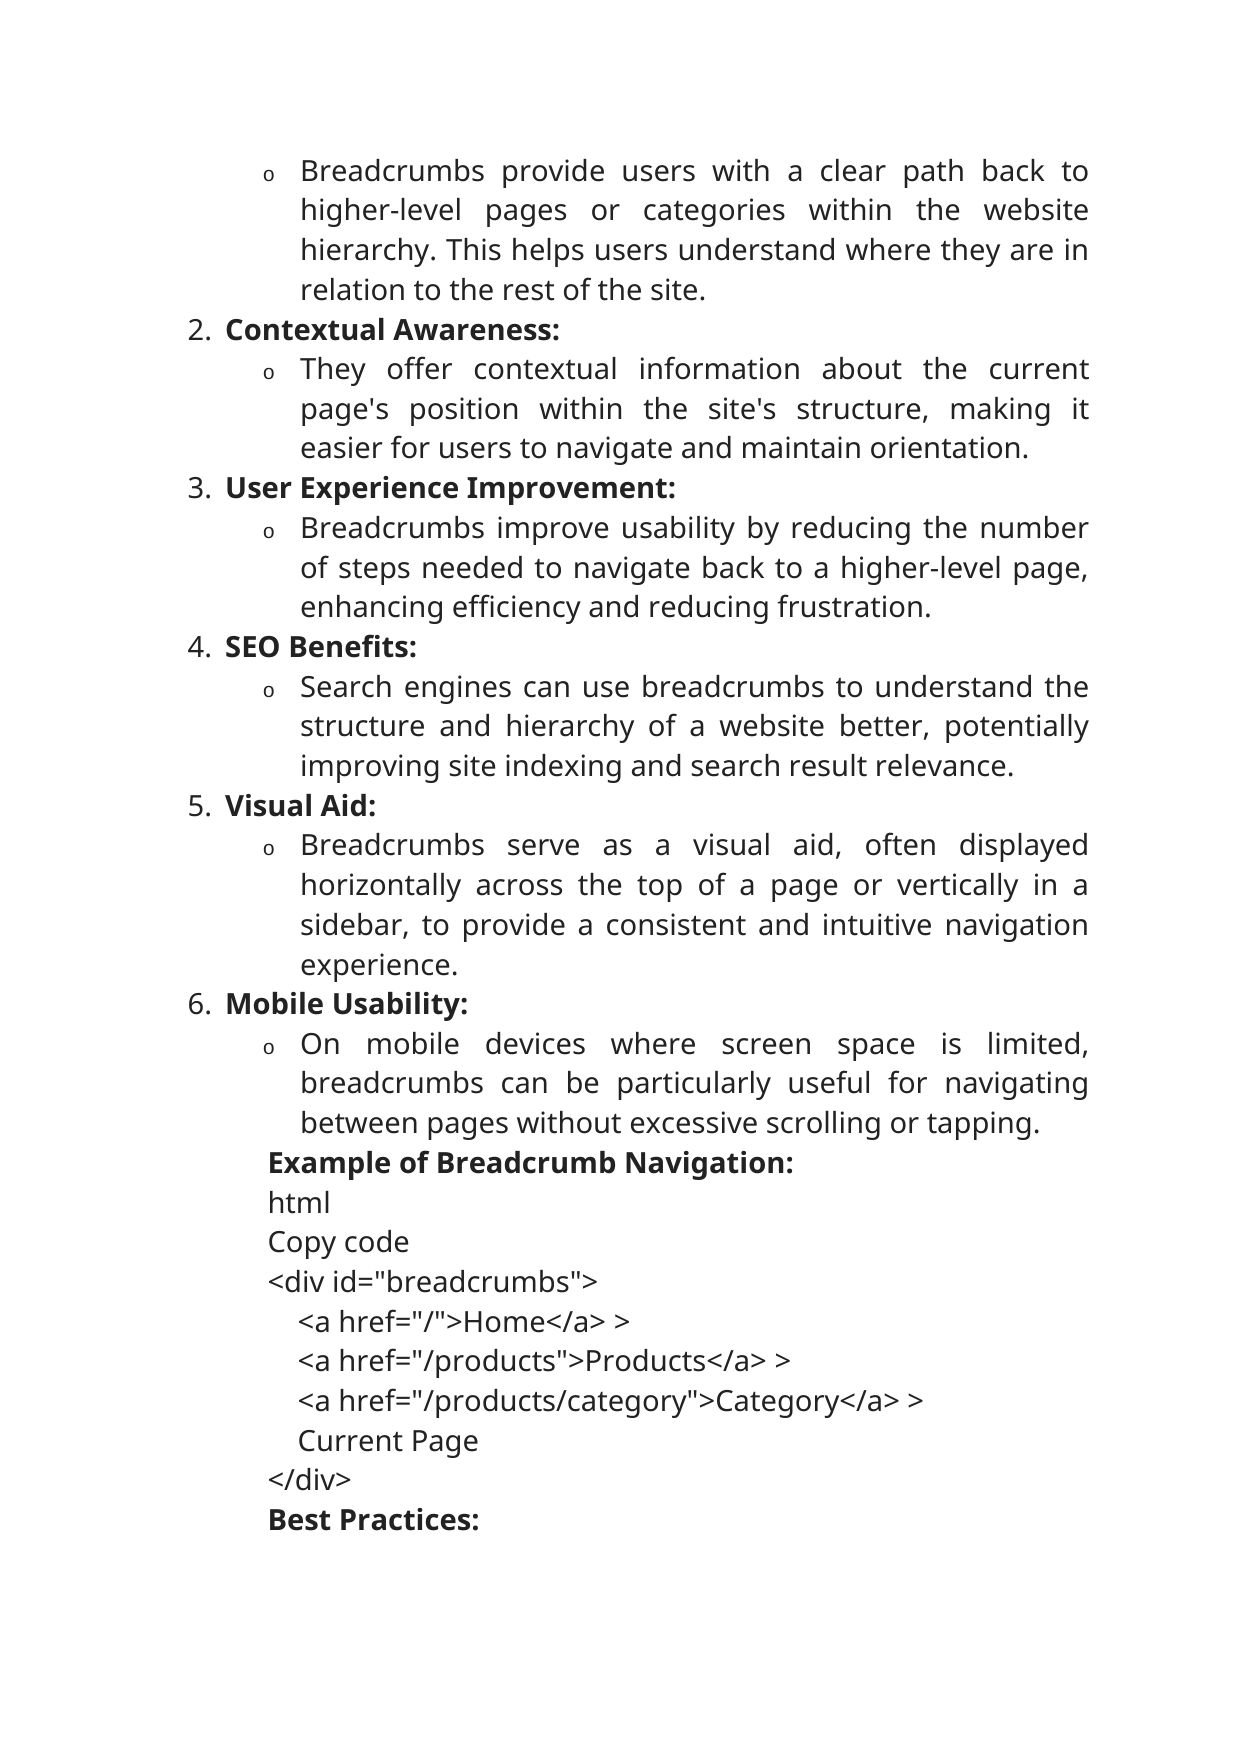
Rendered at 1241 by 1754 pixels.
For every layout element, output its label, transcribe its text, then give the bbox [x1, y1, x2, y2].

list Search engines can use breadcrumbs to understand the structure and hierarchy of a website better, potentially improving site indexing and search result relevance. [262, 666, 1090, 785]
text </div> [267, 1460, 1090, 1499]
list Mobile Usability: [187, 983, 1090, 1023]
text <a href="/">Home</a> > [267, 1301, 1090, 1341]
list On mobile devices where screen space is limited, breadcrumbs can be particularly useful for navigating between pages without excessive scrolling or tapping. [262, 1023, 1090, 1142]
text Example of Breadcrumb Navigation: [267, 1142, 1090, 1182]
list Breadcrumbs improve usability by reducing the number of steps needed to navigate back to a higher-level page, enhancing efficiency and reducing frustration. [262, 507, 1090, 626]
text Current Page [267, 1420, 1090, 1460]
list Breadcrumbs provide users with a clear path back to higher-level pages or categories within the website hierarchy. This helps users understand where they are in relation to the rest of the site. [262, 150, 1090, 309]
list Visual Aid: [187, 785, 1090, 825]
text html [267, 1182, 1090, 1222]
list Breadcrumbs serve as a visual aid, often displayed horizontally across the top of a page or vertically in a sidebar, to provide a consistent and intuitive navigation experience. [262, 825, 1090, 983]
text Best Practices: [267, 1499, 1090, 1539]
text <a href="/products/category">Category</a> > [267, 1380, 1090, 1420]
text <div id="breadcrumbs"> [267, 1261, 1090, 1301]
list User Experience Improvement: [187, 467, 1090, 507]
text Copy code [267, 1222, 1090, 1261]
list SEO Benefits: [187, 626, 1090, 666]
list They offer contextual information about the current page's position within the site's structure, making it easier for users to navigate and maintain orientation. [262, 348, 1090, 467]
list Contextual Awareness: [187, 309, 1090, 348]
text <a href="/products">Products</a> > [267, 1341, 1090, 1380]
